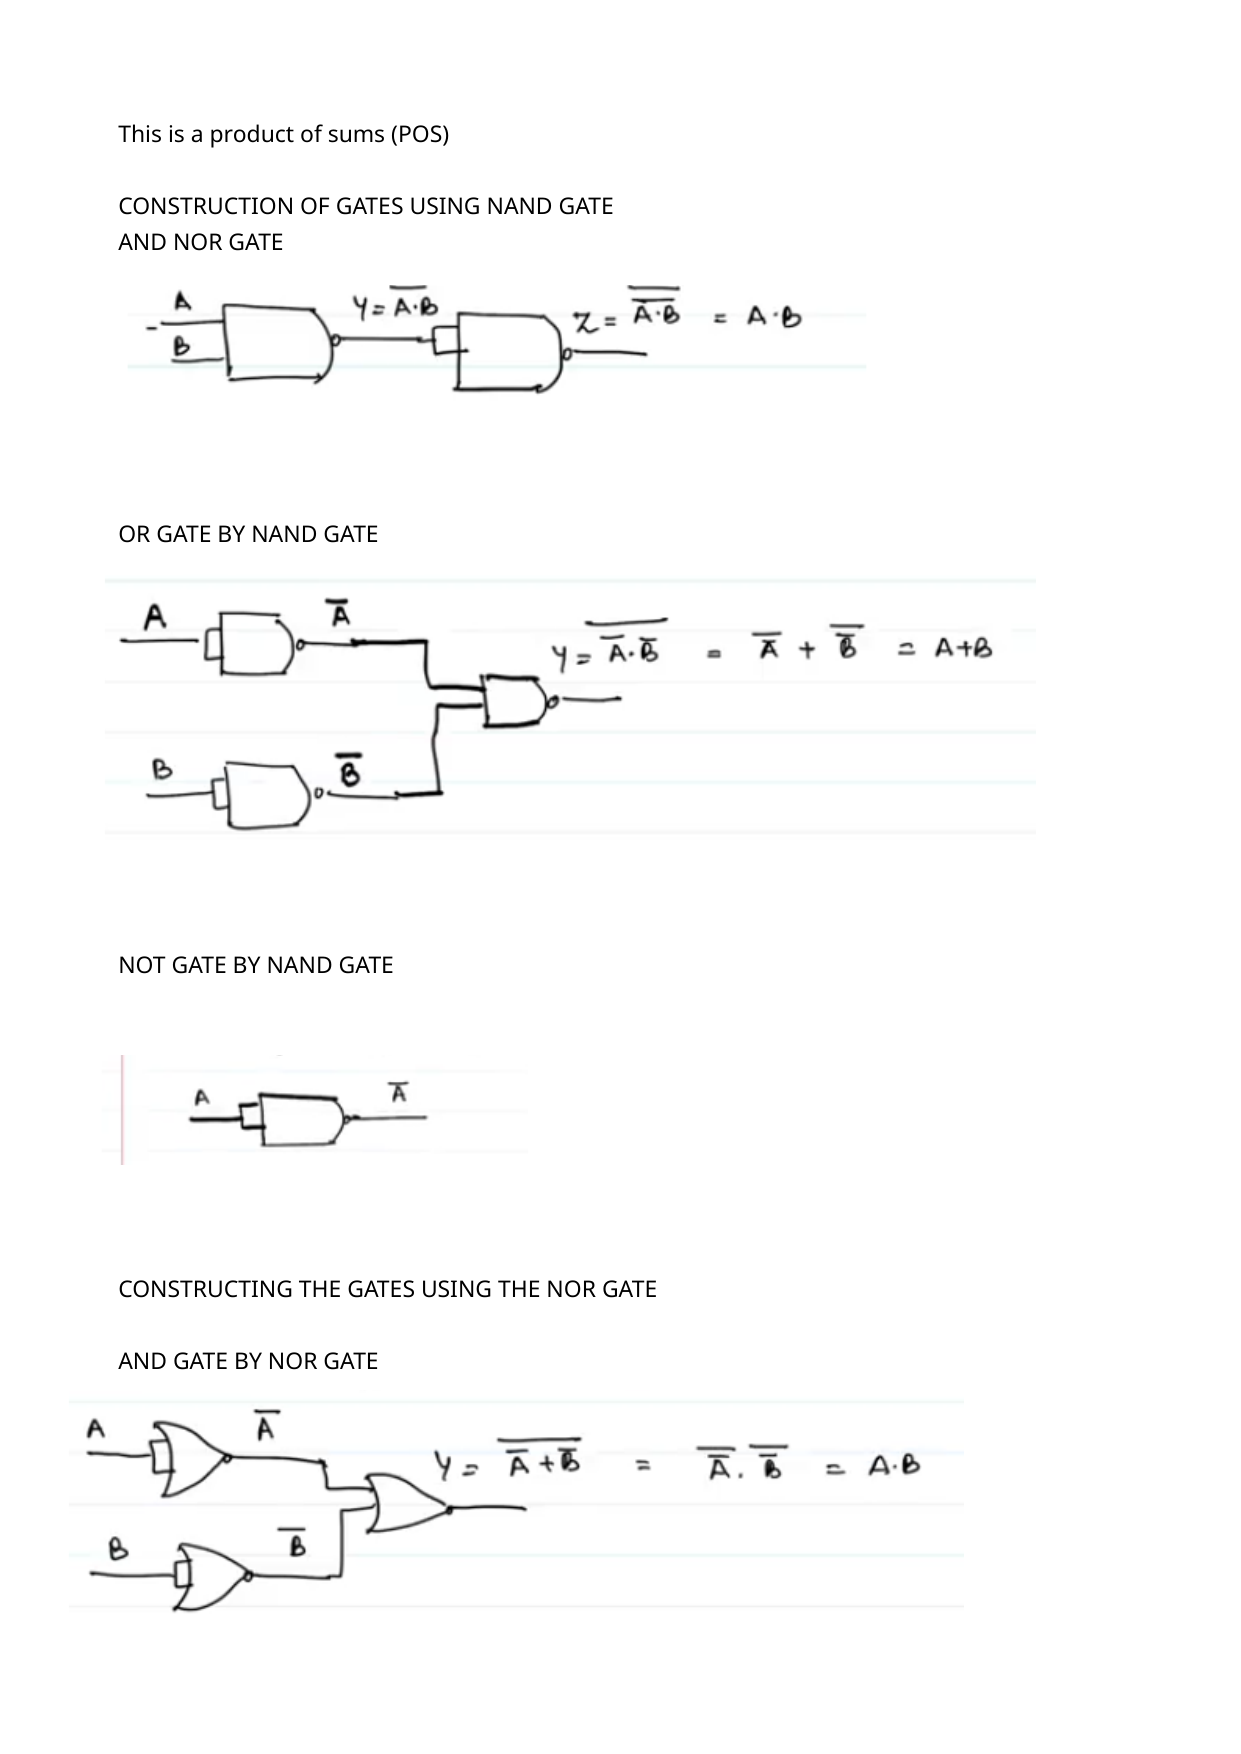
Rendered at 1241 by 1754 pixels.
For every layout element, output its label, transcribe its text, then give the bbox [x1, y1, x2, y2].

text NOT GATE BY NAND GATE [118, 949, 1122, 981]
picture [104, 574, 1036, 844]
text CONSTRUCTION OF GATES USING NAND GATE [118, 190, 1122, 221]
picture [127, 285, 867, 408]
text OR GATE BY NAND GATE [118, 518, 1122, 549]
text AND GATE BY NOR GATE [118, 1345, 1122, 1376]
text This is a product of sums (POS) [118, 118, 1122, 149]
text CONSTRUCTING THE GATES USING THE NOR GATE [118, 1273, 1122, 1304]
picture [68, 1390, 964, 1617]
picture [101, 1055, 529, 1165]
text AND NOR GATE [118, 226, 1122, 257]
